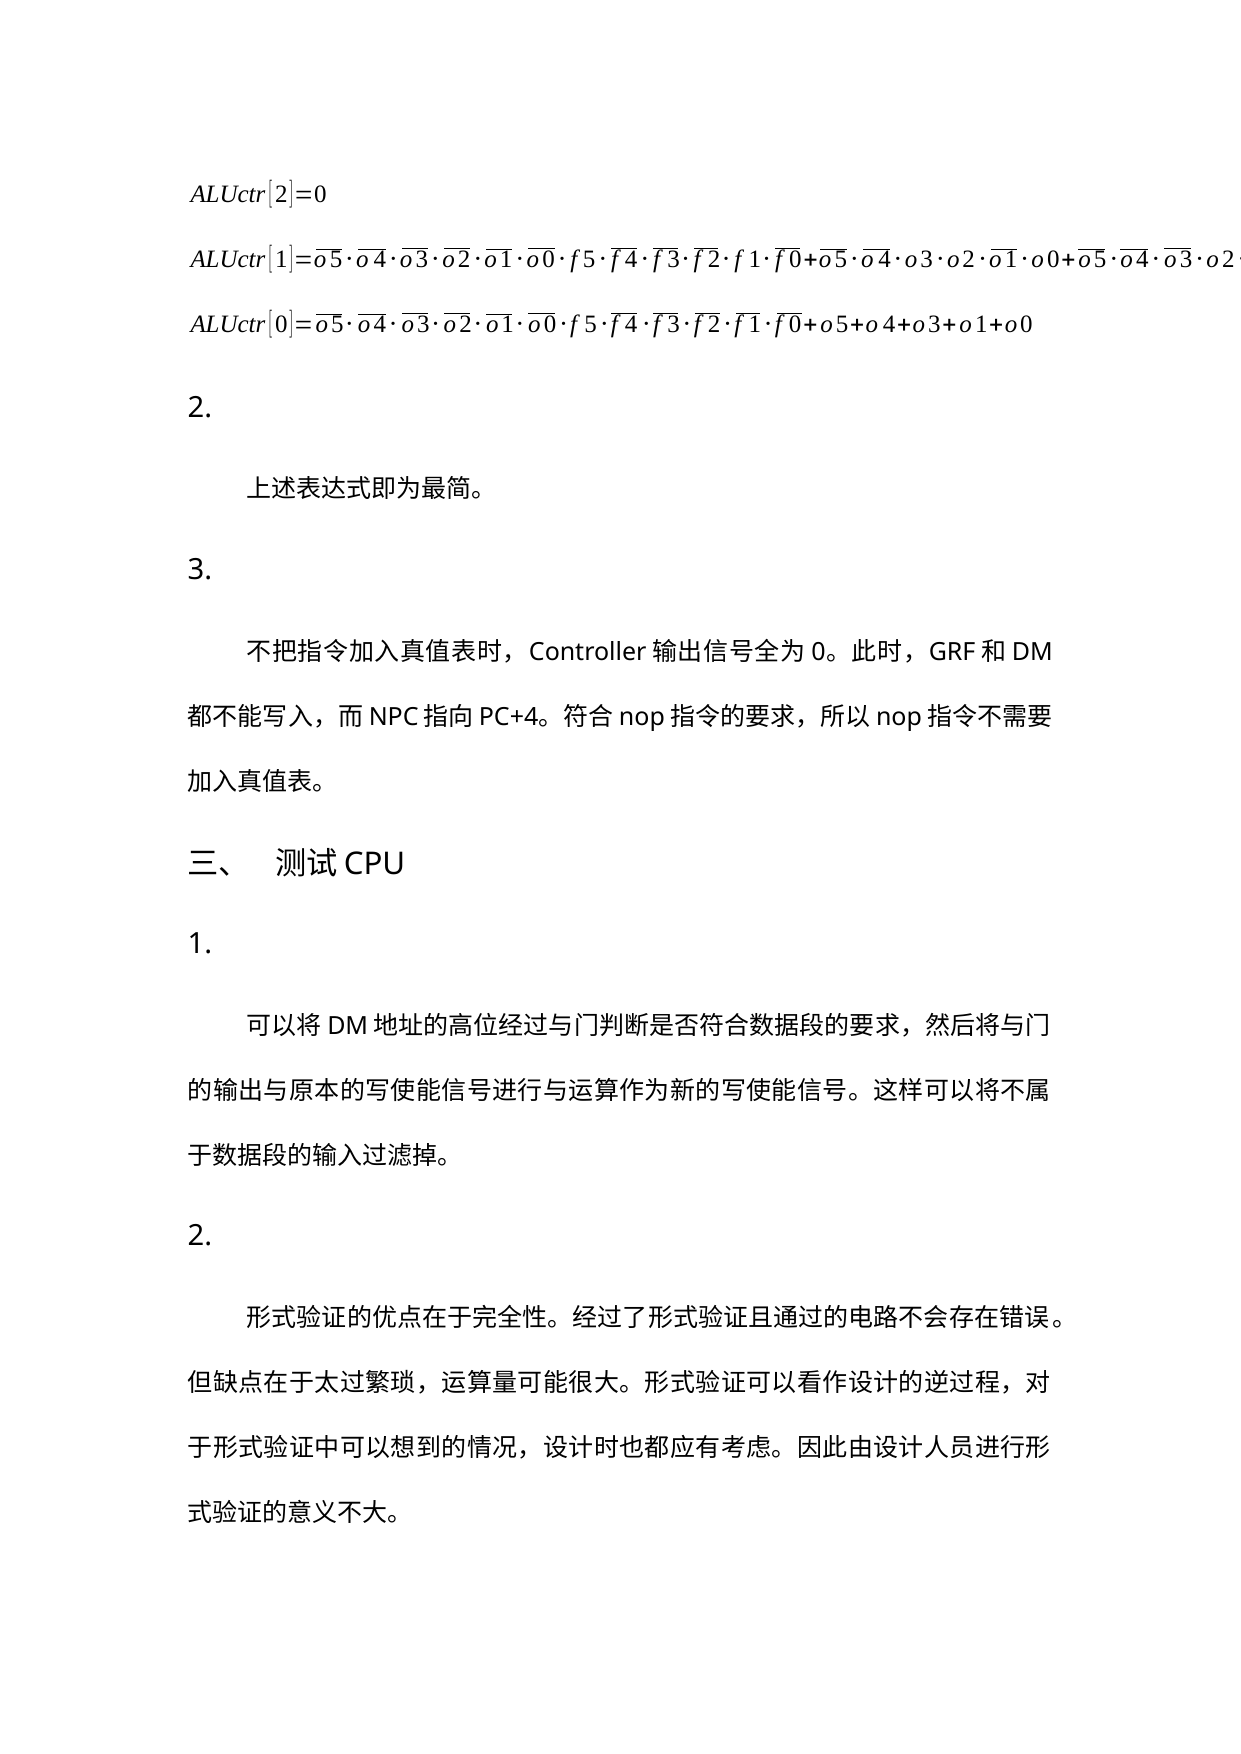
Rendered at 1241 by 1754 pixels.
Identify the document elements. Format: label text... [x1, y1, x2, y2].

text 上述表达式即为最简。 [187, 454, 1053, 519]
text 可以将DM地址的高位经过与门判断是否符合数据段的要求，然后将与门的输出与原本的写使能信号进行与运算作为新的写使能信号。这样可以将不属于数据段的输入过滤掉。 [187, 991, 1053, 1186]
text 不把指令加入真值表时，Controller输出信号全为0。此时，GRF和DM都不能写入，而NPC指向PC+4。符合nop指令的要求，所以nop指令不需要加入真值表。 [187, 617, 1053, 812]
subtitle 测试CPU [187, 828, 1053, 893]
text 形式验证的优点在于完全性。经过了形式验证且通过的电路不会存在错误。但缺点在于太过繁琐，运算量可能很大。形式验证可以看作设计的逆过程，对于形式验证中可以想到的情况，设计时也都应有考虑。因此由设计人员进行形式验证的意义不大。 [187, 1283, 1053, 1543]
